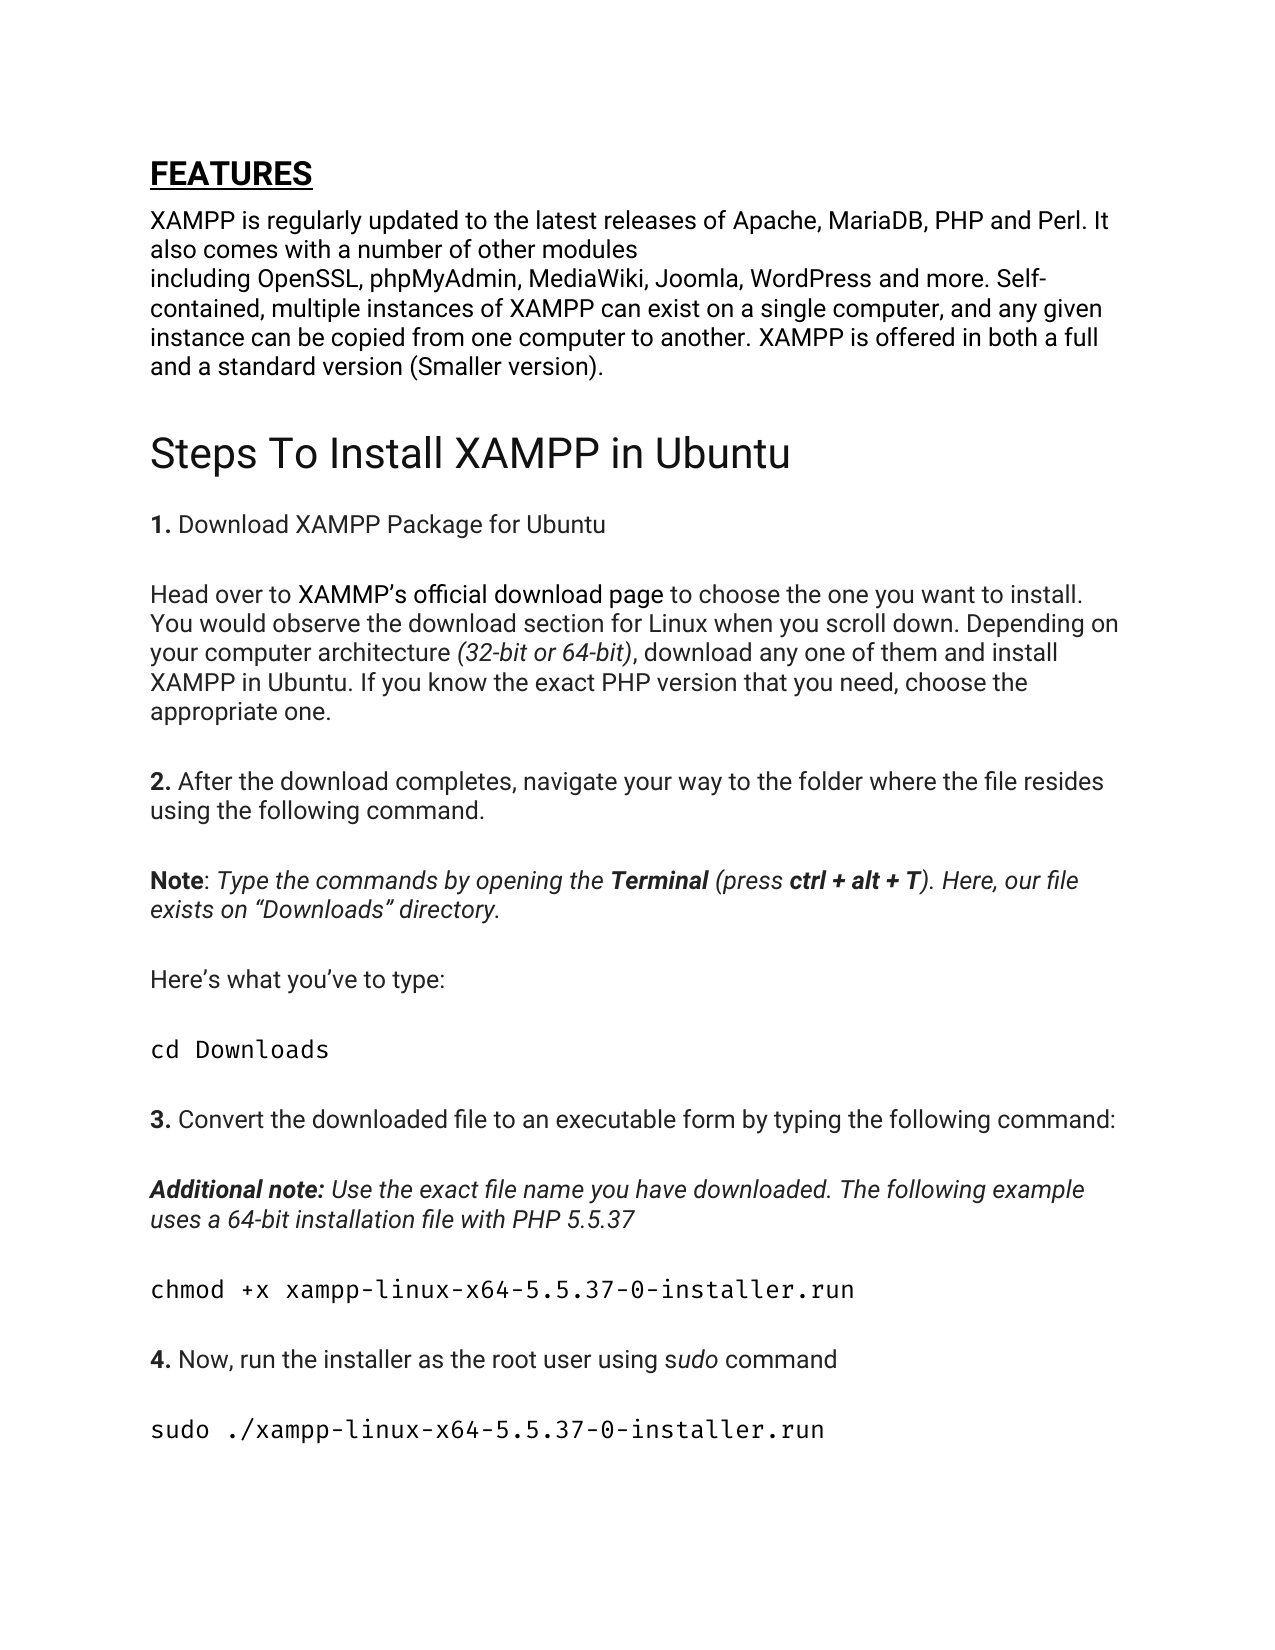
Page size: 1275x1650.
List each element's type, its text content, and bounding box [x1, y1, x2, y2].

subtitle Steps To Install XAMPP in Ubuntu [150, 429, 1125, 479]
text 1. Download XAMPP Package for Ubuntu [150, 510, 1125, 539]
text Here’s what you’ve to type: [150, 965, 1125, 994]
text sudo ./xampp-linux-x64-5.5.37-0-installer.run [150, 1415, 1125, 1445]
text FEATURES [150, 154, 1125, 194]
text cd Downloads [150, 1035, 1125, 1065]
text Note: Type the commands by opening the Terminal (press ctrl + alt + T). Here, our file exists on “Downloads” directory. [150, 866, 1125, 924]
text Additional note: Use the exact file name you have downloaded. The following example uses a 64-bit installation file with PHP 5.5.37 [150, 1176, 1125, 1234]
text Head over to XAMMP’s official download page to choose the one you want to install. You would observe the download section for Linux when you scroll down. Depending on your computer architecture (32-bit or 64-bit), download any one of them and install XAMPP in Ubuntu. If you know the exact PHP version that you need, choose the appropriate one. [150, 580, 1125, 726]
text 3. Convert the downloaded file to an executable form by typing the following command: [150, 1106, 1125, 1135]
text XAMPP is regularly updated to the latest releases of Apache, MariaDB, PHP and Perl. It also comes with a number of other modules including OpenSSL, phpMyAdmin, MediaWiki, Joomla, WordPress and more. Self-contained, multiple instances of XAMPP can exist on a single computer, and any given instance can be copied from one computer to another. XAMPP is offered in both a full and a standard version (Smaller version). [150, 206, 1125, 382]
text 4. Now, run the installer as the root user using sudo command [150, 1345, 1125, 1375]
text chmod +x xampp-linux-x64-5.5.37-0-installer.run [150, 1275, 1125, 1305]
text 2. After the download completes, navigate your way to the folder where the file resides using the following command. [150, 767, 1125, 825]
